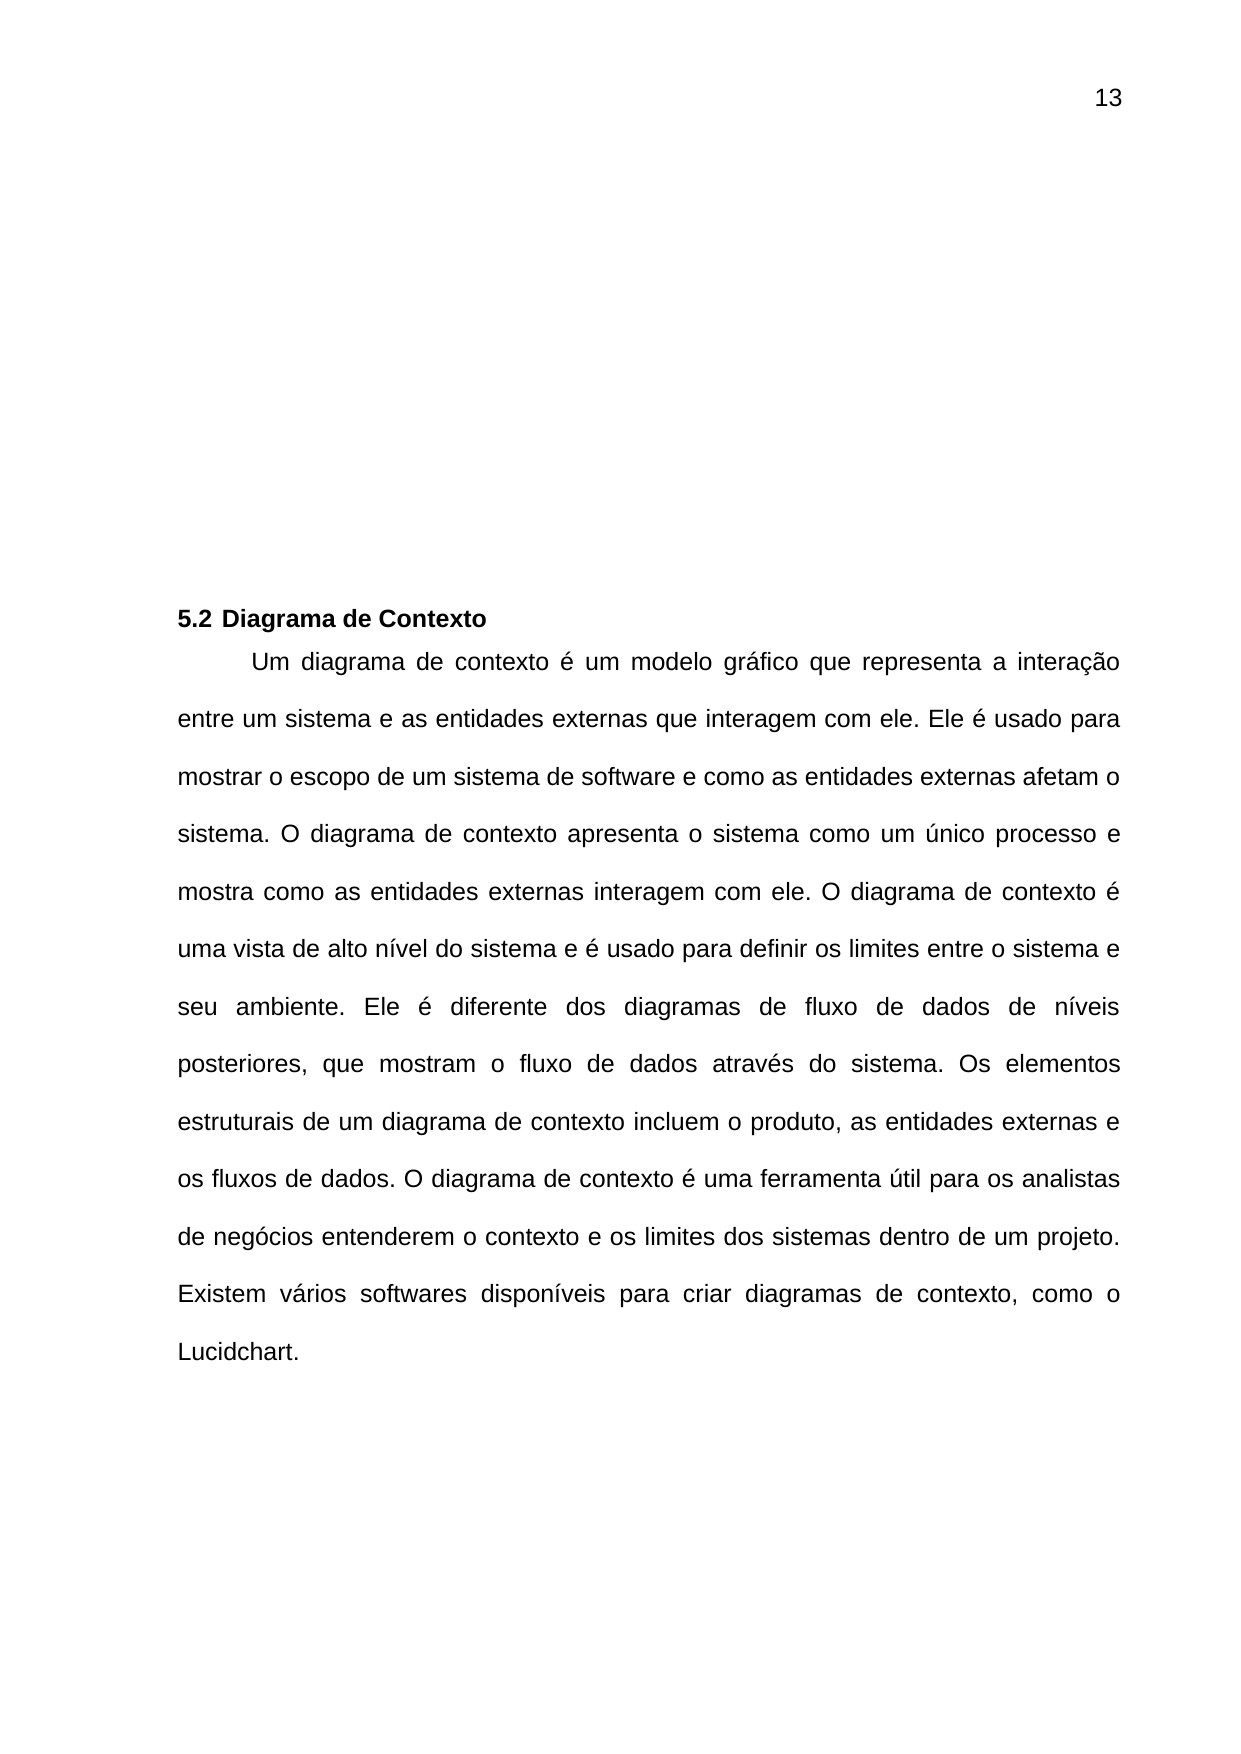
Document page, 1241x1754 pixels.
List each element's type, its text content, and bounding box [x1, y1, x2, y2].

subtitle Diagrama de Contexto [177, 604, 1122, 632]
